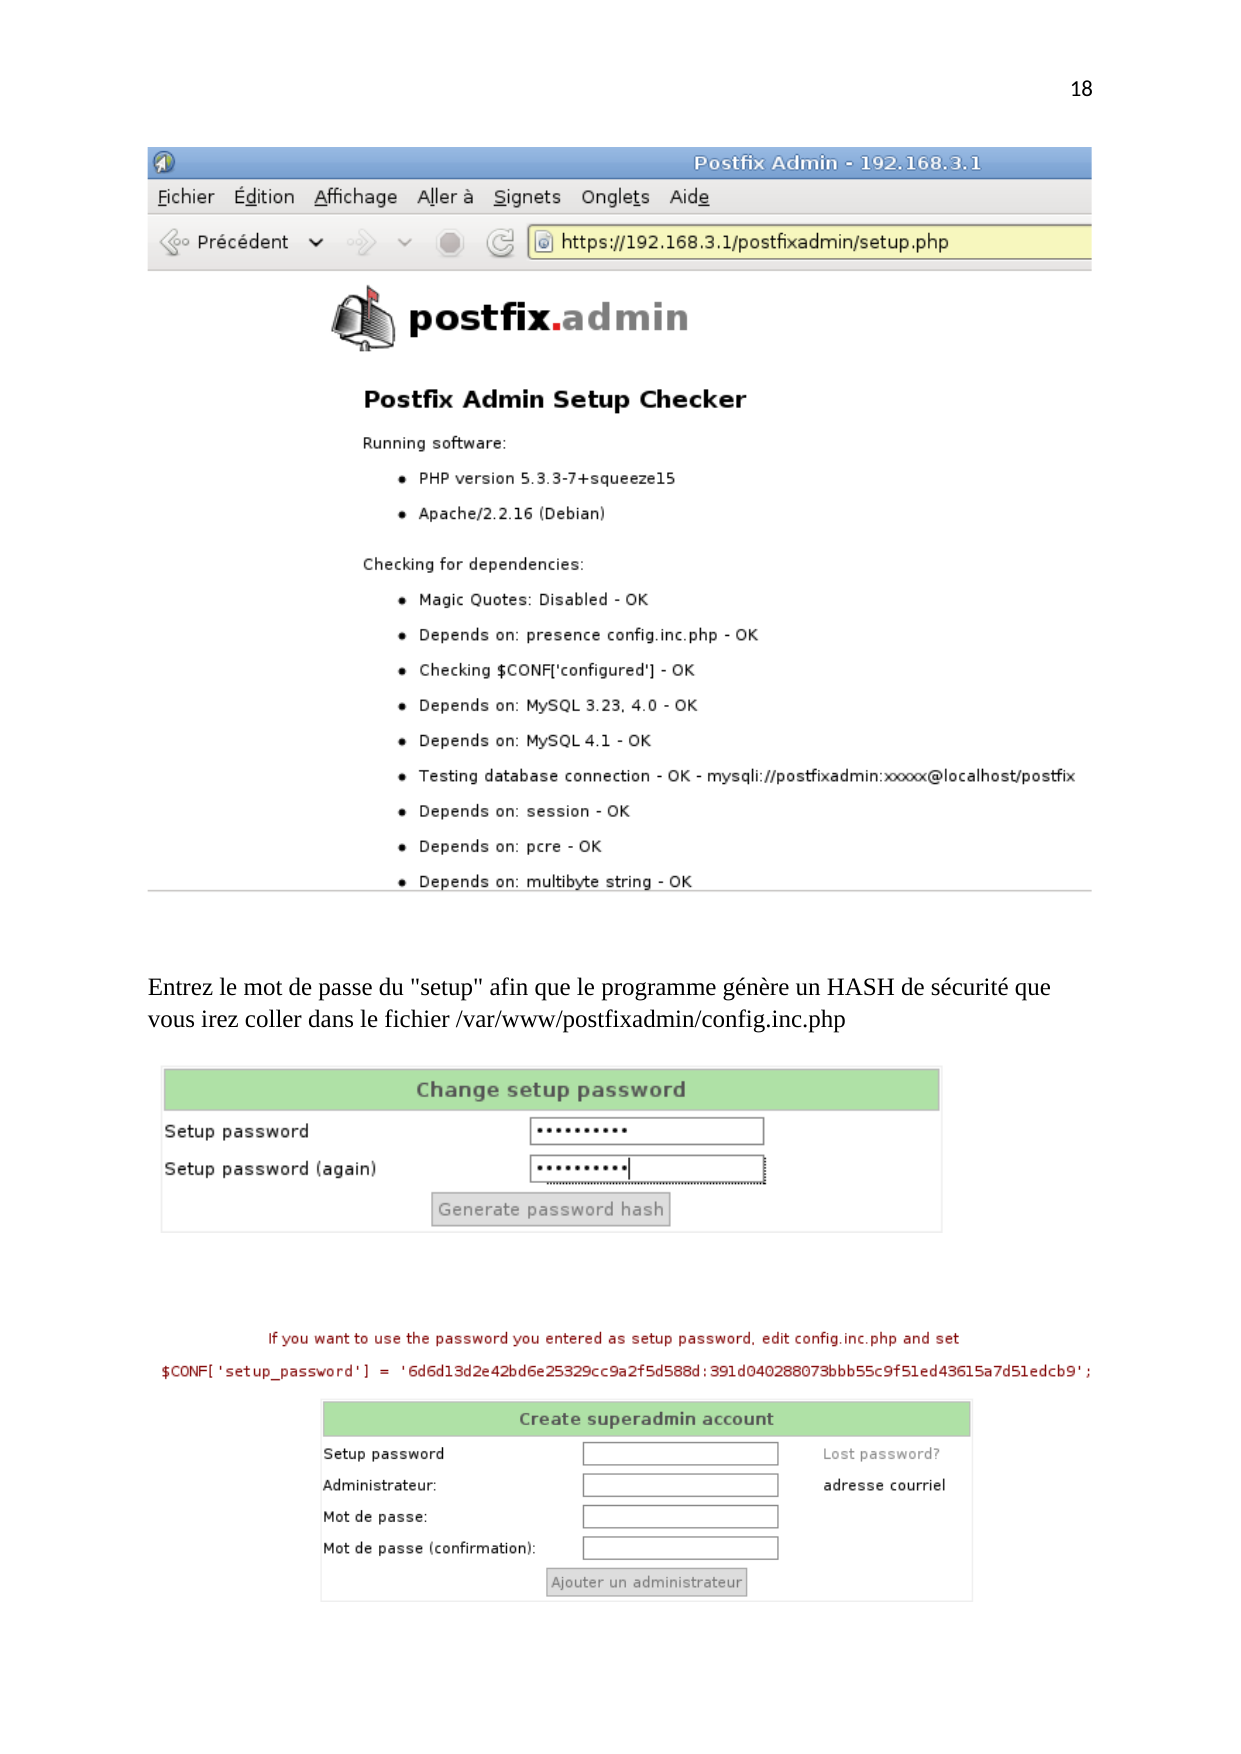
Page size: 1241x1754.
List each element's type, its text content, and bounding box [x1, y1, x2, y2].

picture [147, 147, 1092, 893]
picture [147, 1311, 1092, 1602]
picture [147, 1058, 957, 1233]
text Entrez le mot de passe du "setup" afin que le programme génère un HASH de sécurité que vous irez coller dans le fichier /var/www/postfixadmin/config.inc.php [148, 972, 1093, 1033]
